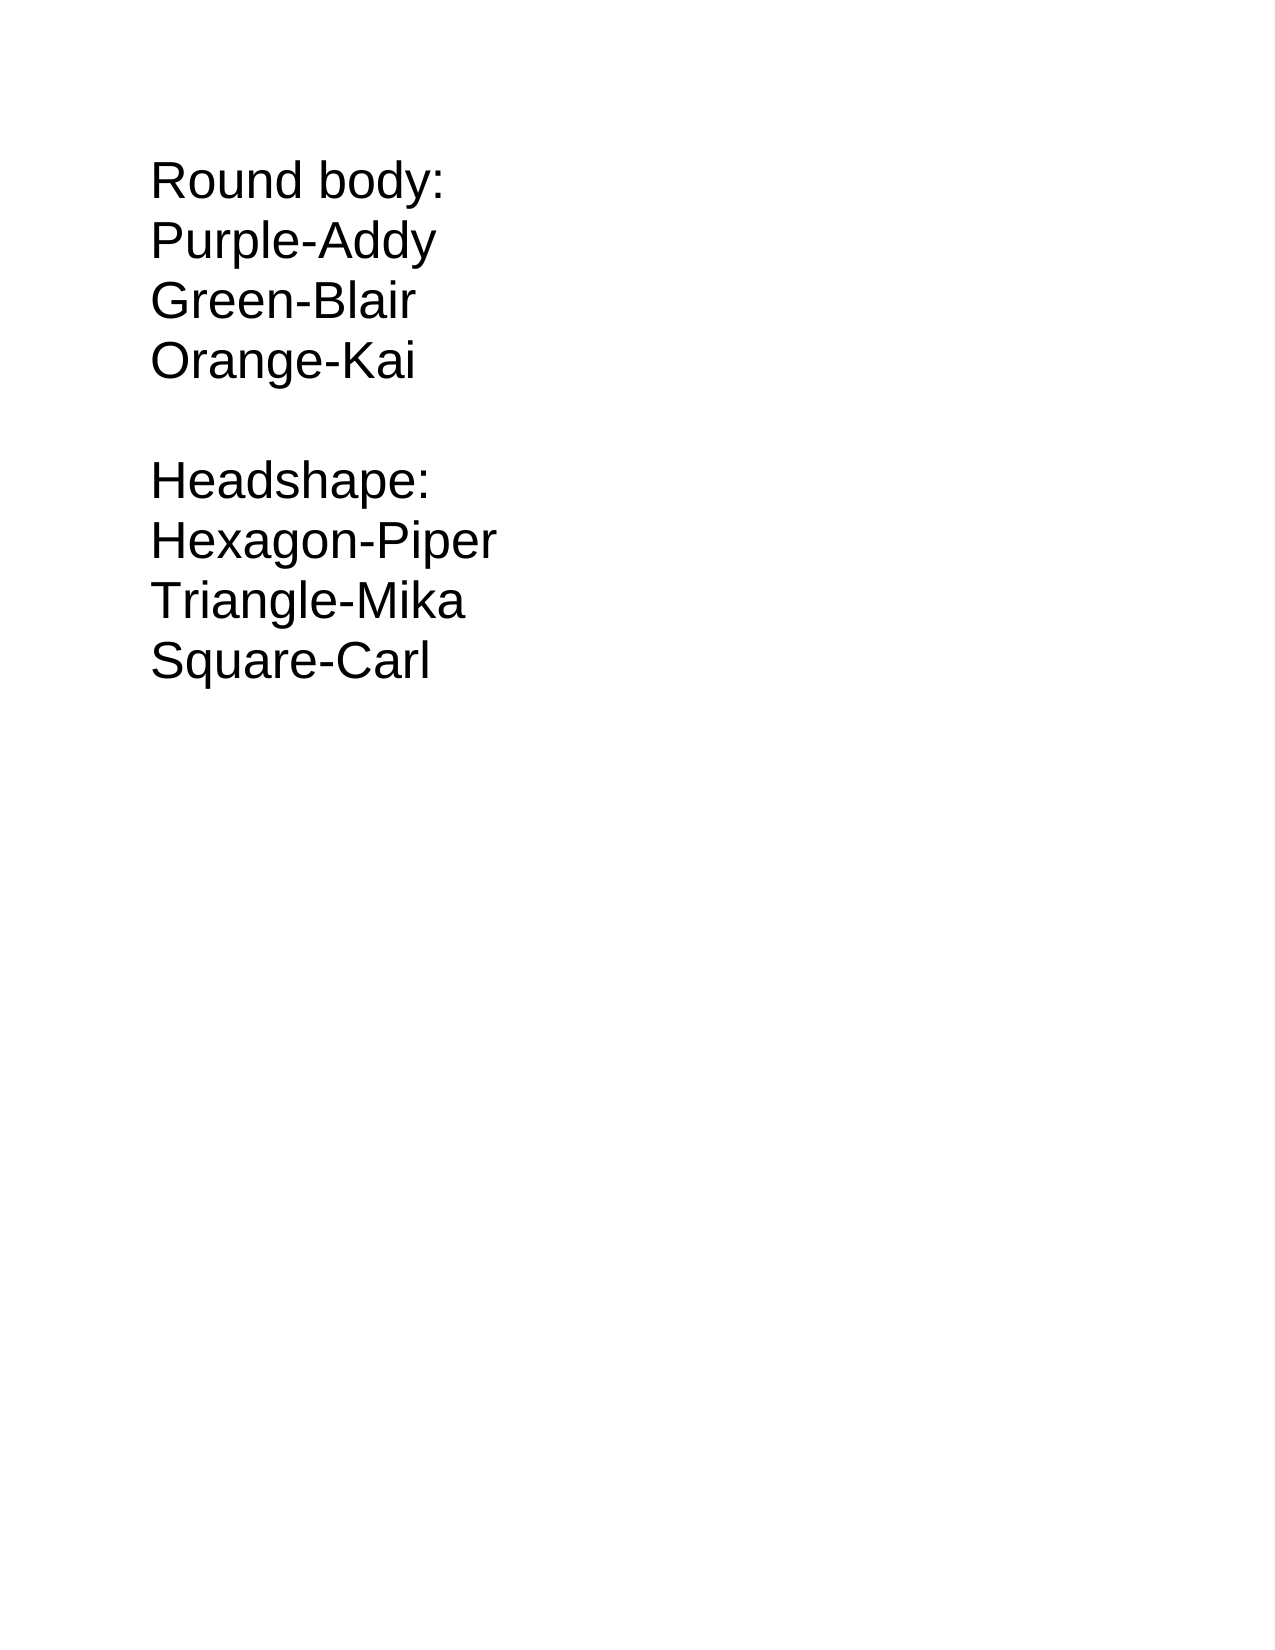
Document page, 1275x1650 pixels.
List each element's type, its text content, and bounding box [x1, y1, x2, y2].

text Round body: [150, 150, 1275, 210]
text Orange-Kai [150, 330, 1275, 389]
text Headshape: [150, 449, 1275, 509]
text Purple-Addy [150, 210, 1275, 270]
text Triangle-Mika [150, 569, 1275, 629]
text Green-Blair [150, 270, 1275, 330]
text Square-Carl [150, 629, 1275, 689]
text Hexagon-Piper [150, 509, 1275, 569]
